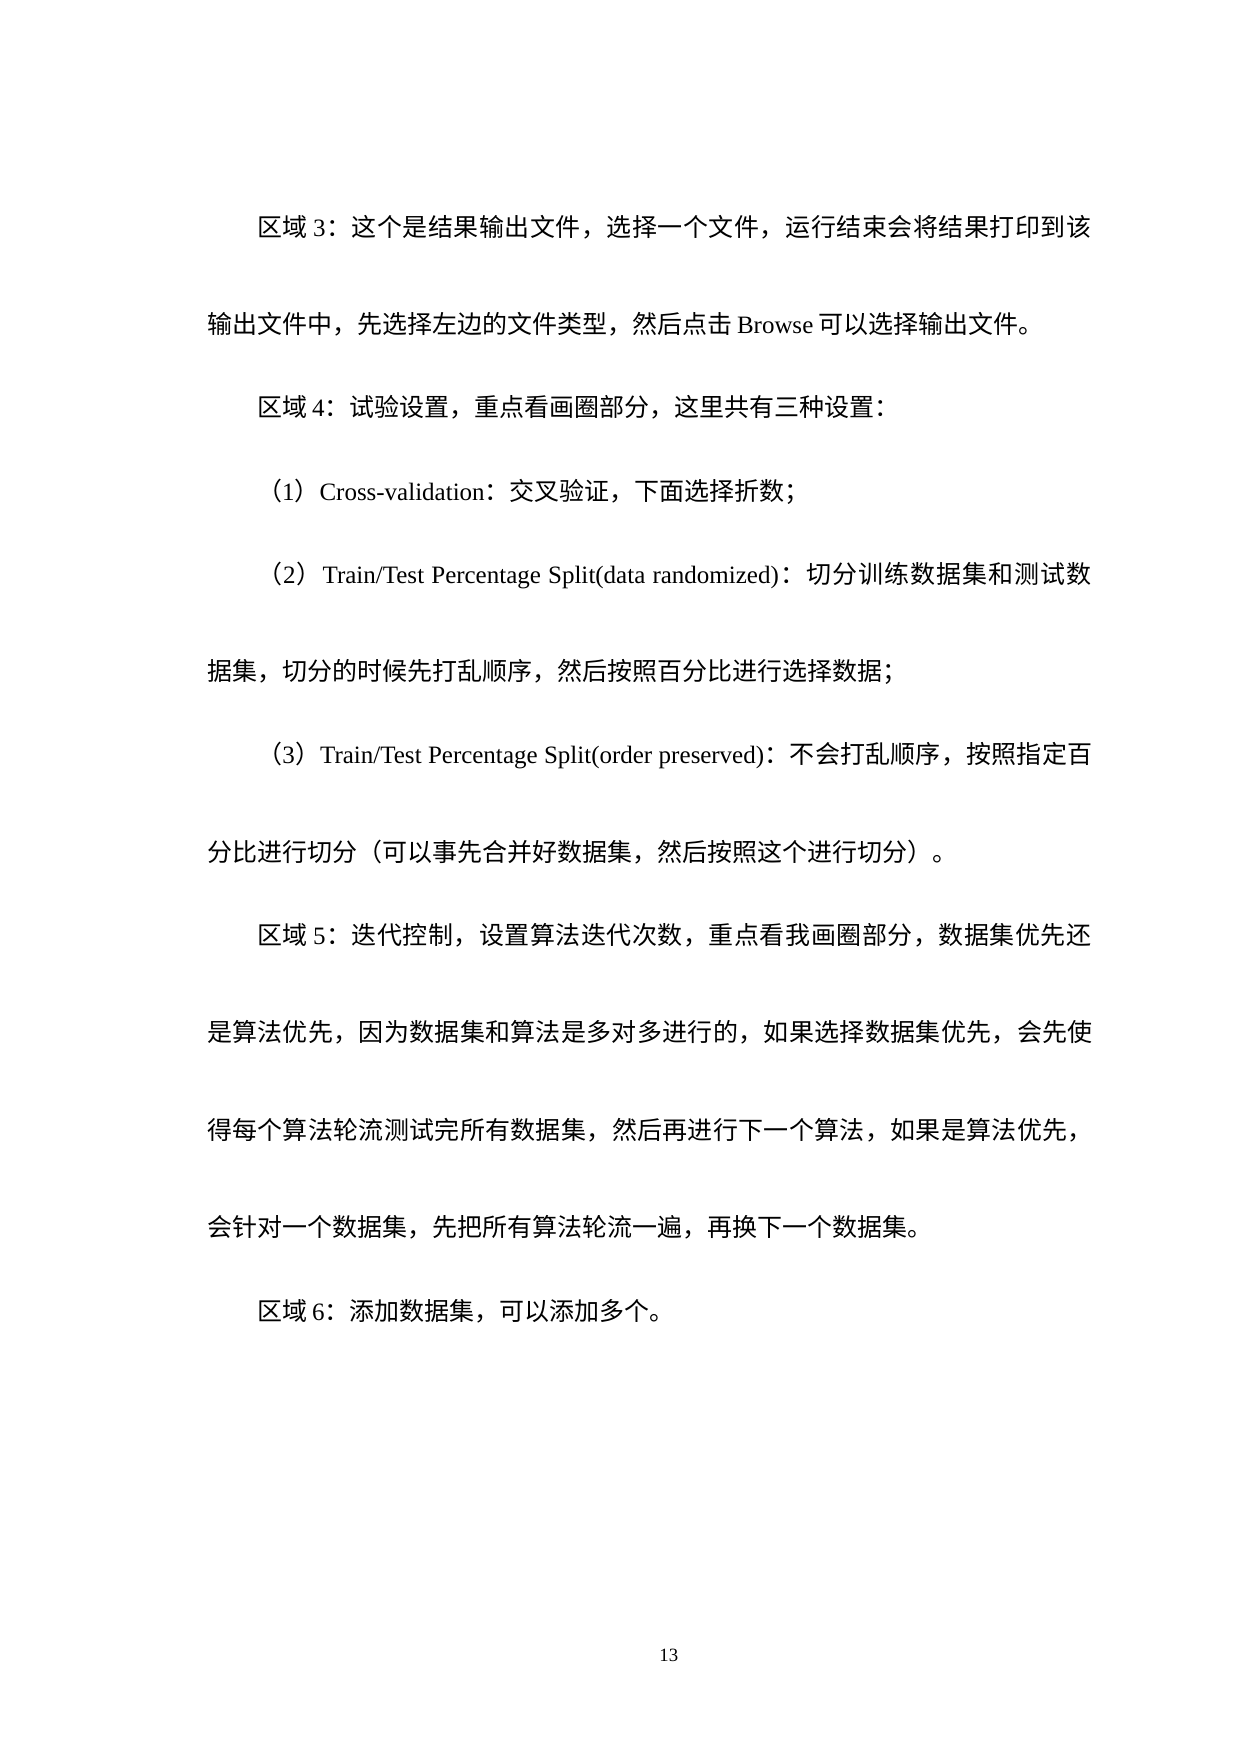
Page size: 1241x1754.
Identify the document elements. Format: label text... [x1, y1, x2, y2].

text 区域6：添加数据集，可以添加多个。 [207, 1277, 1092, 1342]
text （3）Train/Test Percentage Split(order preserved)：不会打乱顺序，按照指定百分比进行切分（可以事先合并好数据集，然后按照这个进行切分）。 [207, 720, 1092, 883]
text 区域5：迭代控制，设置算法迭代次数，重点看我画圈部分，数据集优先还是算法优先，因为数据集和算法是多对多进行的，如果选择数据集优先，会先使得每个算法轮流测试完所有数据集，然后再进行下一个算法，如果是算法优先，会针对一个数据集，先把所有算法轮流一遍，再换下一个数据集。 [207, 901, 1092, 1258]
text （2）Train/Test Percentage Split(data randomized)：切分训练数据集和测试数据集，切分的时候先打乱顺序，然后按照百分比进行选择数据； [207, 540, 1092, 702]
text （1）Cross-validation：交叉验证，下面选择折数； [207, 457, 1092, 522]
text 区域3：这个是结果输出文件，选择一个文件，运行结束会将结果打印到该输出文件中，先选择左边的文件类型，然后点击Browse可以选择输出文件。 [207, 193, 1092, 355]
text 区域4：试验设置，重点看画圈部分，这里共有三种设置： [207, 373, 1092, 438]
